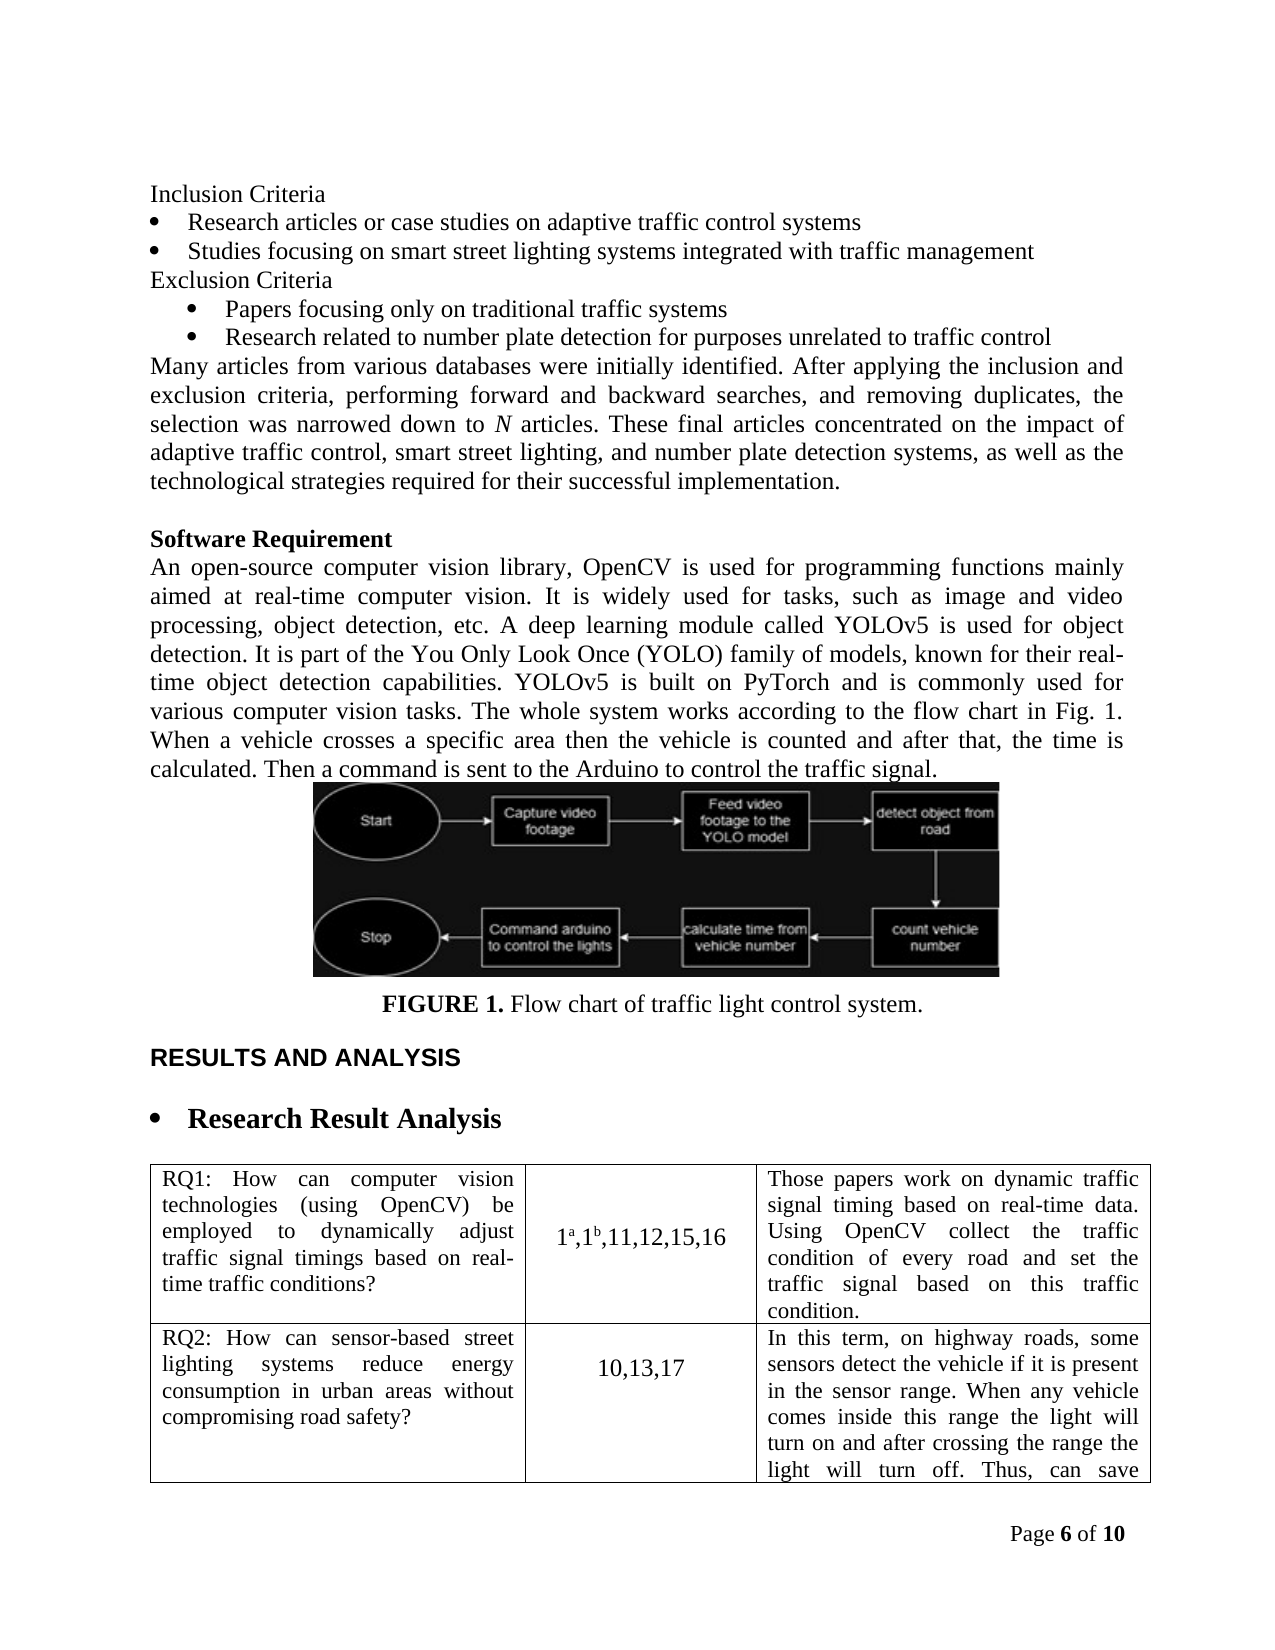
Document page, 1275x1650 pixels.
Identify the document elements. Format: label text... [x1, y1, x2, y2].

subtitle Research Result Analysis [150, 1101, 1125, 1135]
text Software Requirement [150, 524, 1125, 552]
list Research related to number plate detection for purposes unrelated to traffic control [187, 322, 1125, 351]
text Many articles from various databases were initially identified. After applying the inclusion and exclusion criteria, performing forward and backward searches, and removing duplicates, the selection was narrowed down to N articles. These final articles concentrated on the impact of adaptive traffic control, smart street lighting, and number plate detection systems, as well as the technological strategies required for their successful implementation. [150, 351, 1125, 495]
list Studies focusing on smart street lighting systems integrated with traffic management [150, 236, 1125, 265]
list Research articles or case studies on adaptive traffic control systems [150, 207, 1125, 236]
table_header RQ1: How can computer vision technologies (using OpenCV) be employed to dynamically adjust traffic signal timings based on real-time traffic conditions? [151, 1165, 525, 1323]
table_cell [151, 1324, 525, 1482]
table_header Those papers work on dynamic traffic signal timing based on real-time data. Using OpenCV collect the traffic condition of every road and set the traffic signal based on this traffic condition. [757, 1165, 1150, 1323]
text Exclusion Criteria [150, 265, 1125, 294]
table_cell 10,13,17 [526, 1324, 756, 1482]
picture [313, 782, 1000, 977]
text Figure 1. Flow chart of traffic light control system. [150, 989, 1125, 1018]
list Papers focusing only on traditional traffic systems [187, 294, 1125, 322]
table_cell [757, 1324, 1150, 1482]
text Inclusion Criteria [150, 179, 1125, 207]
text results and analysis [150, 1043, 1125, 1072]
table_header 1a,1b,11,12,15,16 [526, 1165, 756, 1323]
text An open-source computer vision library, OpenCV is used for programming functions mainly aimed at real-time computer vision. It is widely used for tasks, such as image and video processing, object detection, etc. A deep learning module called YOLOv5 is used for object detection. It is part of the You Only Look Once (YOLO) family of models, known for their real-time object detection capabilities. YOLOv5 is built on PyTorch and is commonly used for various computer vision tasks. The whole system works according to the flow chart in Fig. 1. When a vehicle crosses a specific area then the vehicle is counted and after that, the time is calculated. Then a command is sent to the Arduino to control the traffic signal. [150, 552, 1125, 782]
